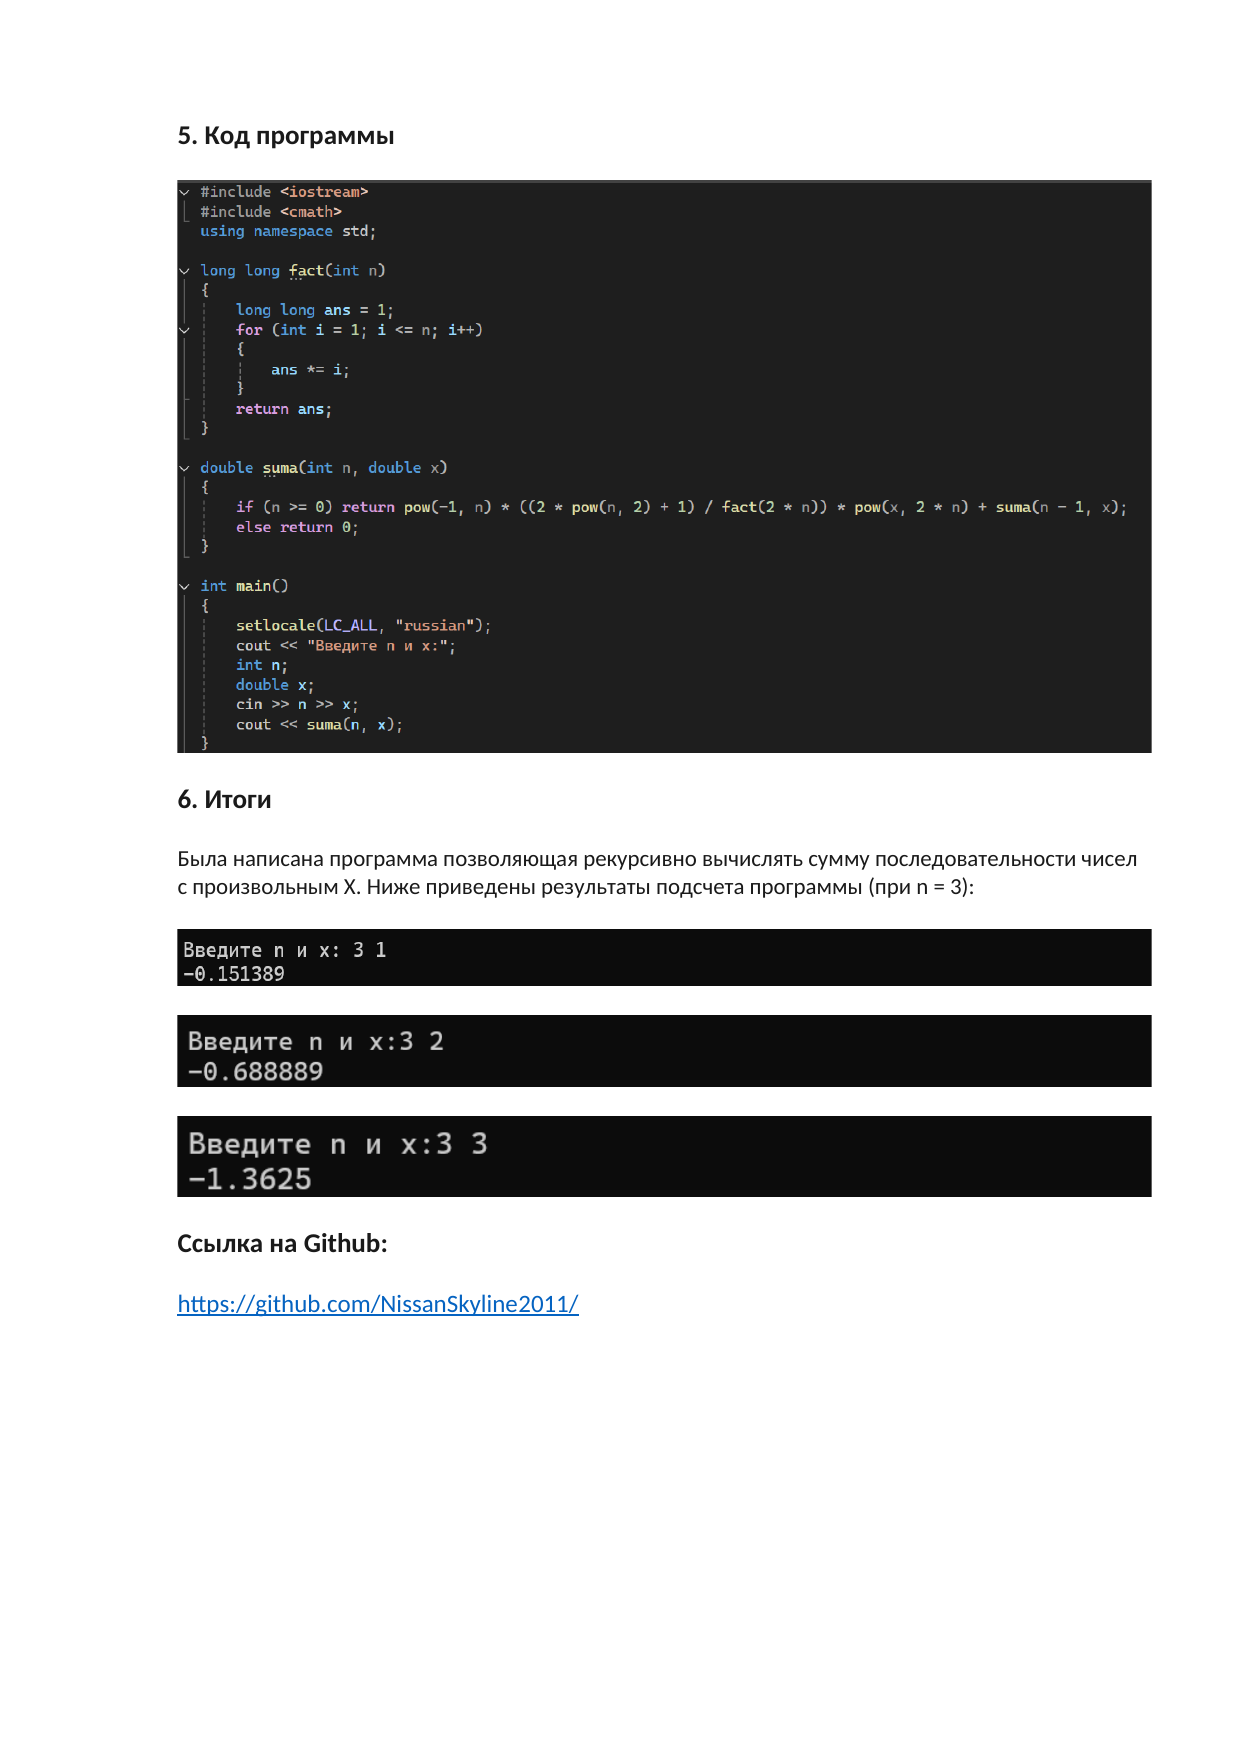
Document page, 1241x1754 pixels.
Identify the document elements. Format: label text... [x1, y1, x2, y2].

text 6. Итоги [177, 782, 1152, 815]
picture [177, 1116, 1152, 1197]
text https://github.com/NissanSkyline2011/ [177, 1288, 1152, 1319]
picture [177, 180, 1152, 753]
picture [177, 1015, 1152, 1087]
text Была написана программа позволяющая рекурсивно вычислять сумму последовательности чисел с произвольным X. Ниже приведены результаты подсчета программы (при n = 3): [177, 844, 1152, 900]
picture [177, 929, 1152, 986]
text Ссылка на Github: [177, 1226, 1152, 1259]
text 5. Код программы [177, 118, 1152, 151]
